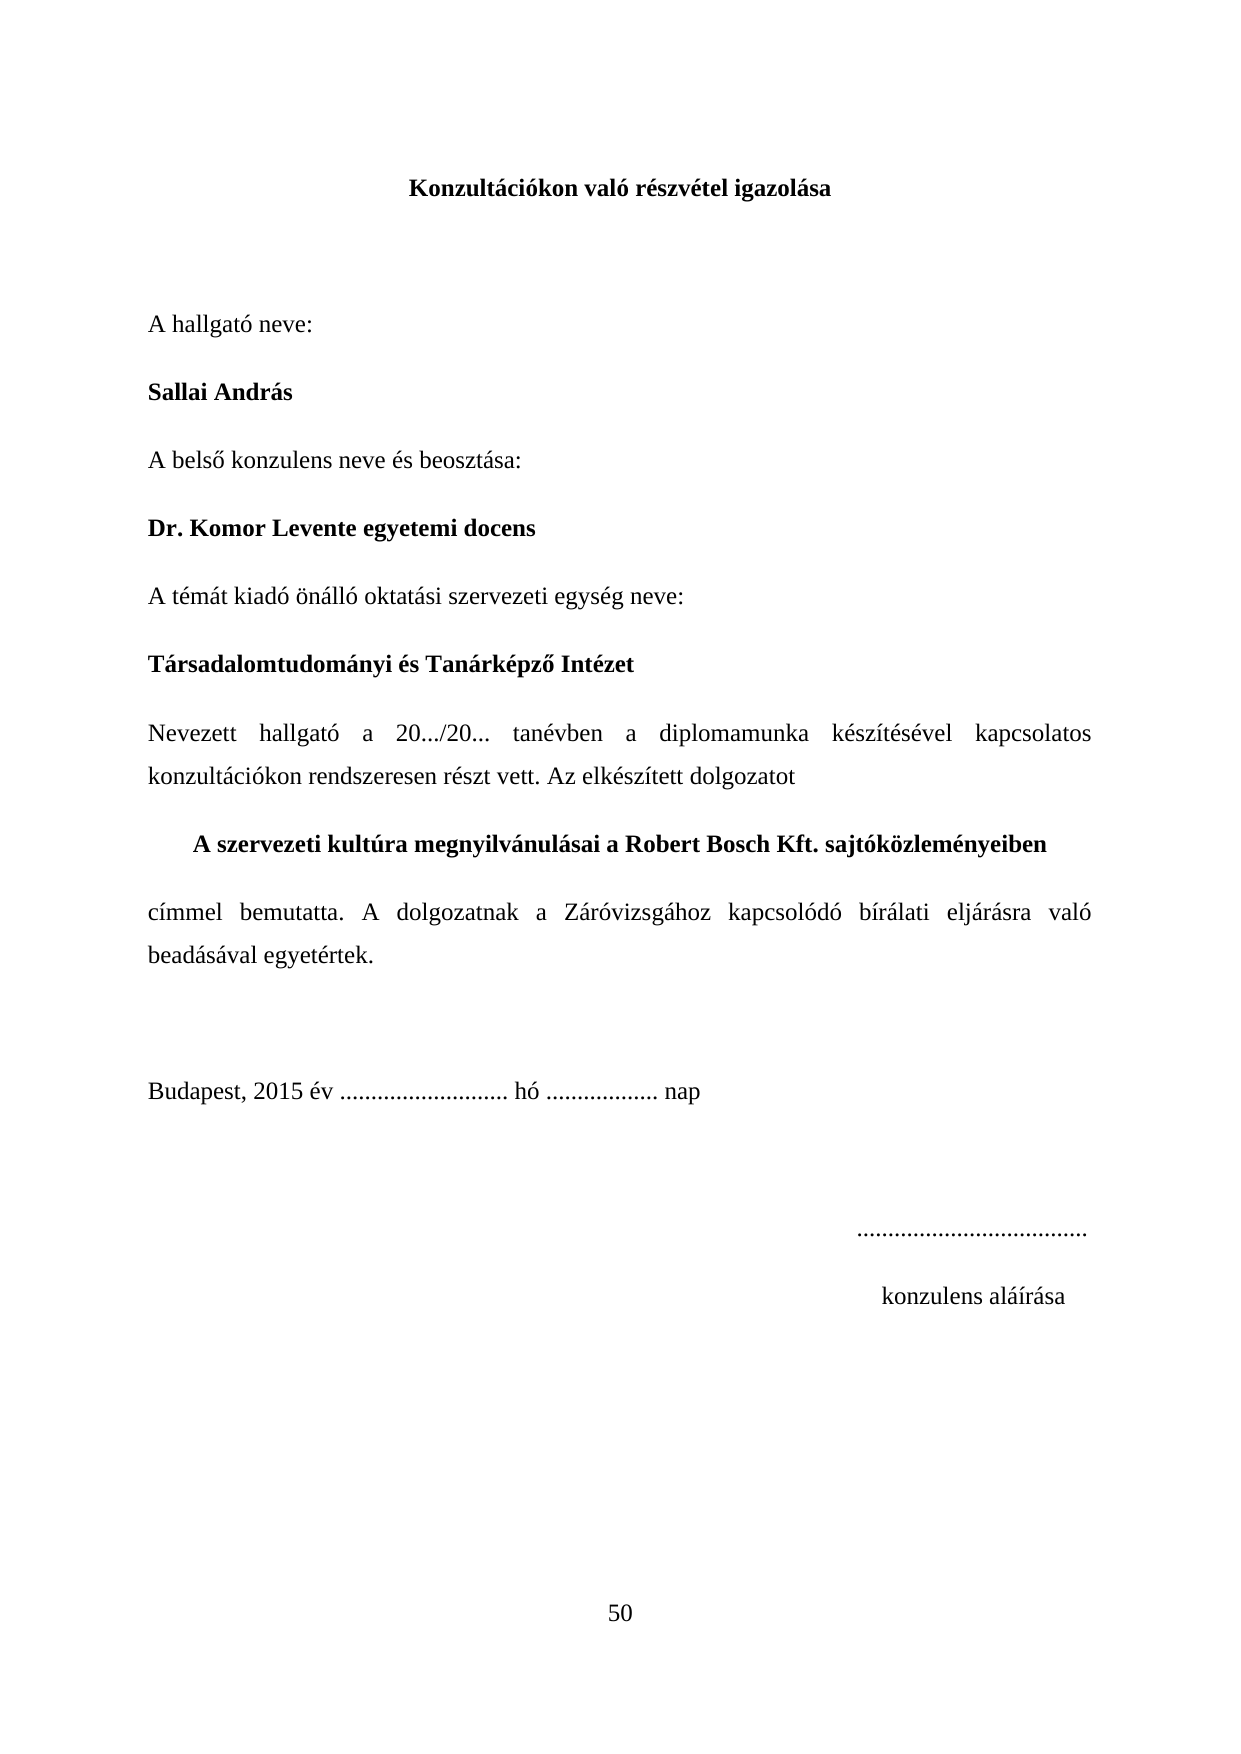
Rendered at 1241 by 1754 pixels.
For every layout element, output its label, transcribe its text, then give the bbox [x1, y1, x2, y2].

text Nevezett hallgató a 20.../20... tanévben a diplomamunka készítésével kapcsolatos konzultációkon rendszeresen részt vett. Az elkészített dolgozatot [148, 718, 1093, 789]
text címmel bemutatta. A dolgozatnak a Záróvizsgához kapcsolódó bírálati eljárásra való beadásával egyetértek. [148, 897, 1093, 969]
text Konzultációkon való részvétel igazolása [148, 173, 1093, 201]
text Sallai András [148, 377, 1093, 406]
text ..................................... [148, 1213, 1093, 1241]
text A belső konzulens neve és beosztása: [148, 445, 1093, 474]
text Társadalomtudományi és Tanárképző Intézet [148, 649, 1093, 678]
text Dr. Komor Levente egyetemi docens [148, 513, 1093, 542]
text Budapest, 2015 év ........................... hó .................. nap [148, 1076, 1093, 1105]
text konzulens aláírása [148, 1281, 1093, 1309]
text A hallgató neve: [148, 309, 1093, 338]
text A témát kiadó önálló oktatási szervezeti egység neve: [148, 581, 1093, 610]
text A szervezeti kultúra megnyilvánulásai a Robert Bosch Kft. sajtóközleményeiben [148, 829, 1093, 858]
